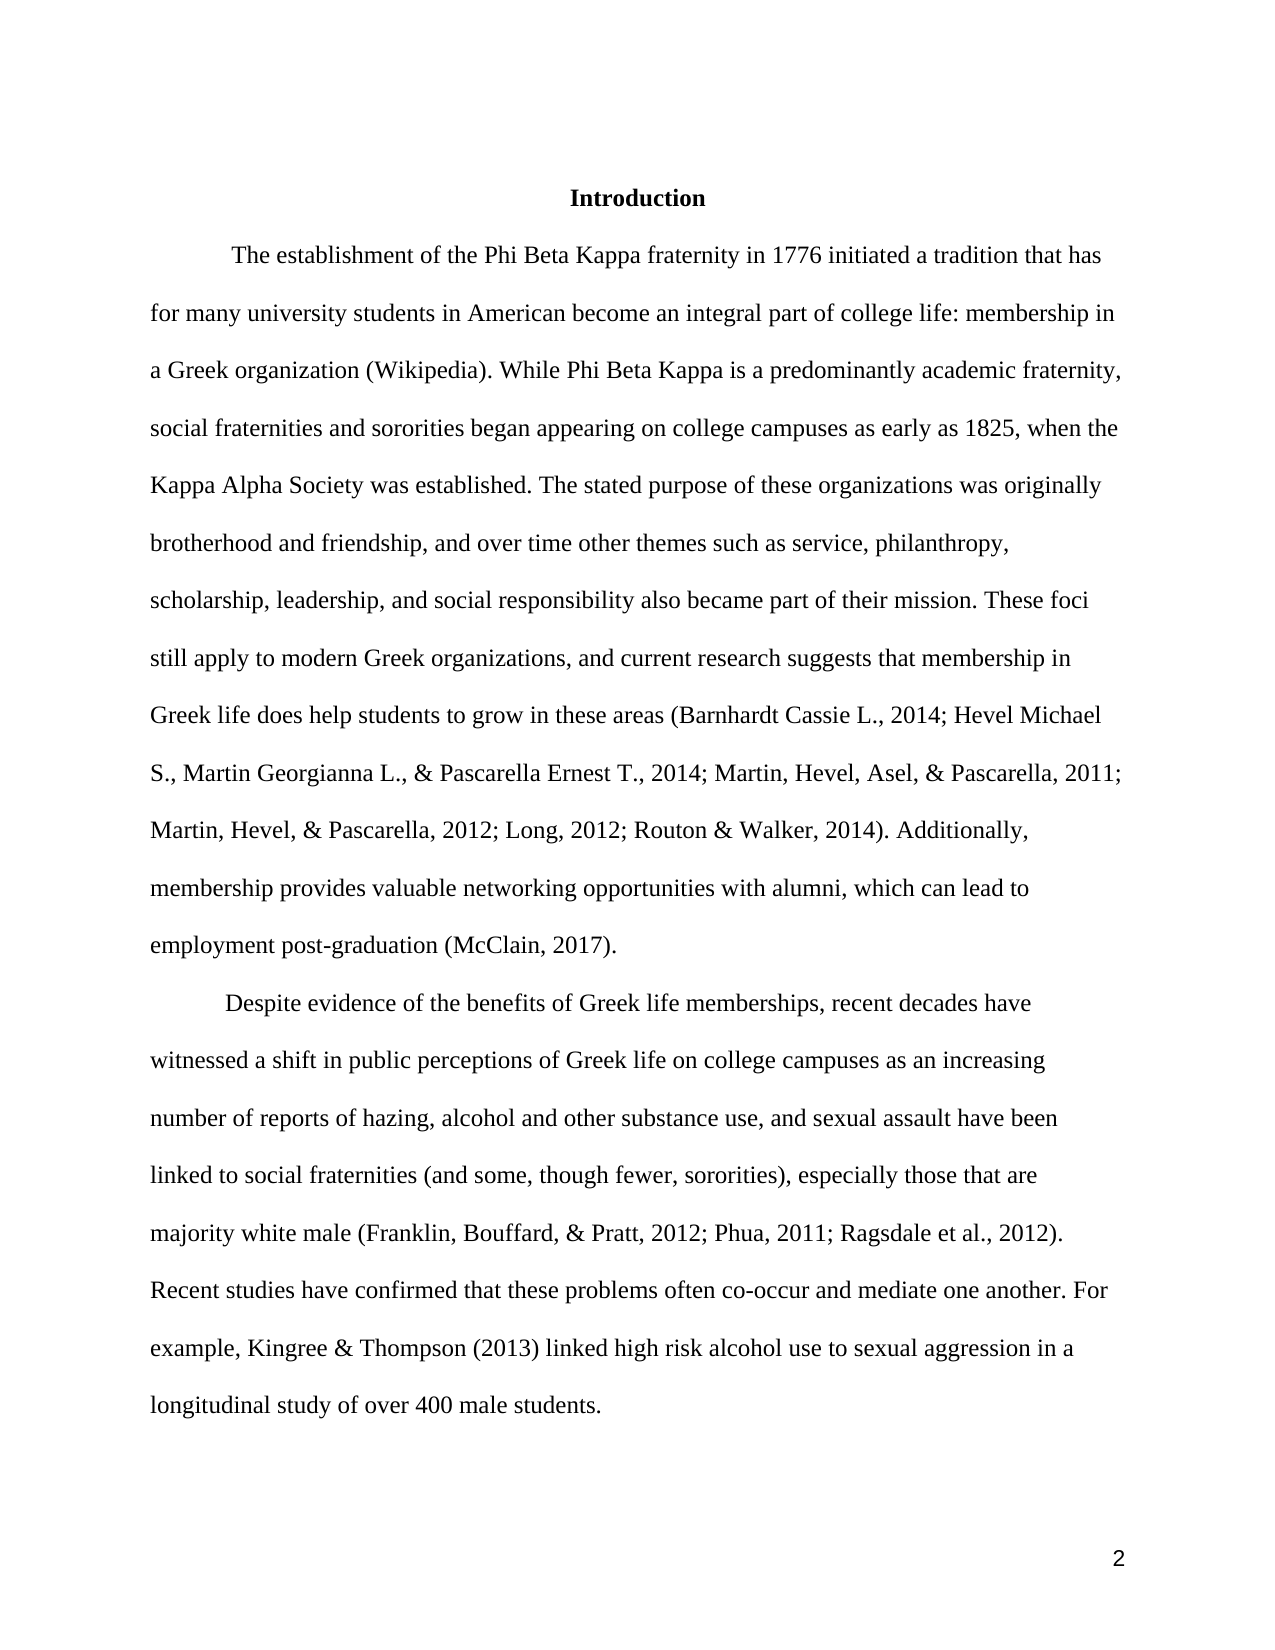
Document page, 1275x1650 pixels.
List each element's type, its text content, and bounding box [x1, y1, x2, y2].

text The establishment of the Phi Beta Kappa fraternity in 1776 initiated a tradition that has for many university students in American become an integral part of college life: membership in a Greek organization (Wikipedia). While Phi Beta Kappa is a predominantly academic fraternity, social fraternities and sororities began appearing on college campuses as early as 1825, when the Kappa Alpha Society was established. The stated purpose of these organizations was originally brotherhood and friendship, and over time other themes such as service, philanthropy, scholarship, leadership, and social responsibility also became part of their mission. These foci still apply to modern Greek organizations, and current research suggests that membership in Greek life does help students to grow in these areas (Barnhardt Cassie L., 2014; Hevel Michael S., Martin Georgianna L., & Pascarella Ernest T., 2014; Martin, Hevel, Asel, & Pascarella, 2011; Martin, Hevel, & Pascarella, 2012; Long, 2012; Routon & Walker, 2014). Additionally, membership provides valuable networking opportunities with alumni, which can lead to employment post-graduation (McClain, 2017). [150, 241, 1125, 959]
text Introduction [150, 183, 1125, 212]
text Despite evidence of the benefits of Greek life memberships, recent decades have witnessed a shift in public perceptions of Greek life on college campuses as an increasing number of reports of hazing, alcohol and other substance use, and sexual assault have been linked to social fraternities (and some, though fewer, sororities), especially those that are majority white male (Franklin, Bouffard, & Pratt, 2012; Phua, 2011; Ragsdale et al., 2012). Recent studies have confirmed that these problems often co-occur and mediate one another. For example, Kingree & Thompson (2013) linked high risk alcohol use to sexual aggression in a longitudinal study of over 400 male students. [150, 988, 1125, 1419]
